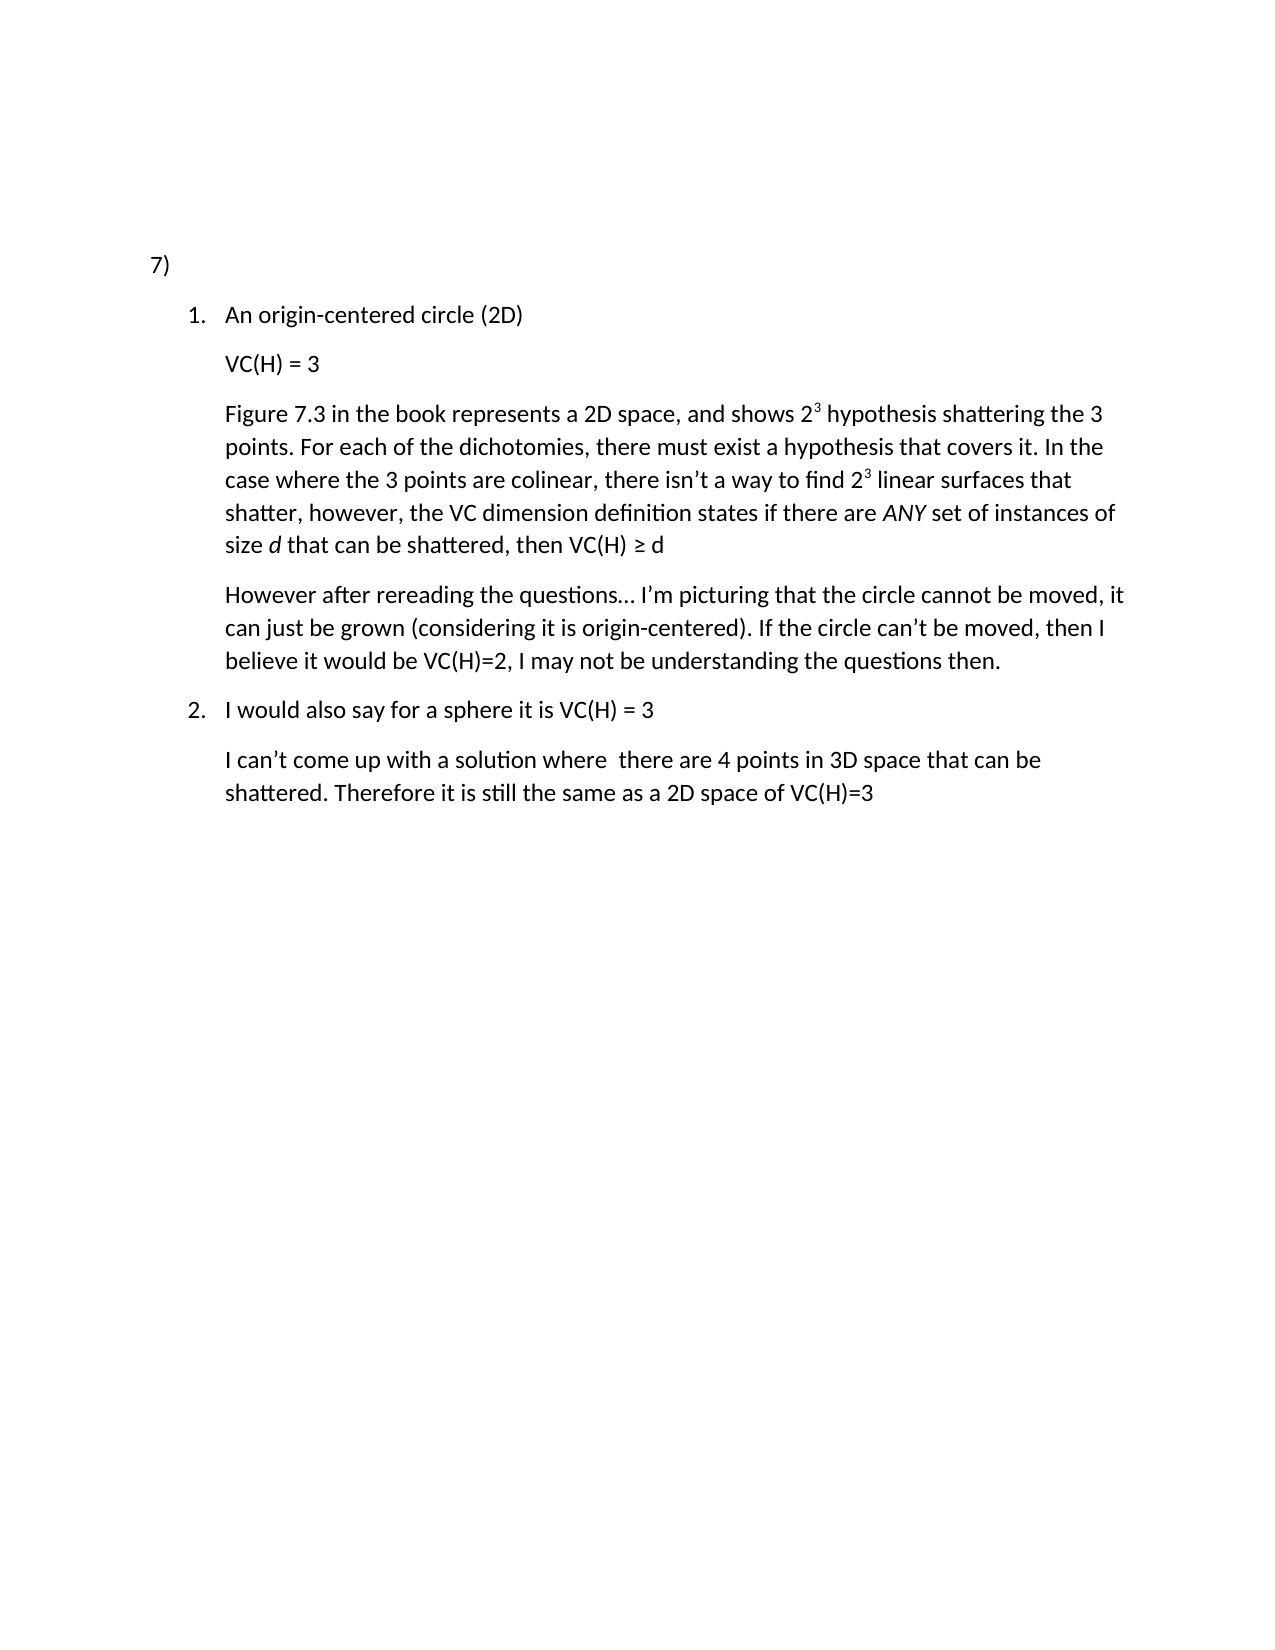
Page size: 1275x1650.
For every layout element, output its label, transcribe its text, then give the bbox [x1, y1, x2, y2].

text 7) [150, 249, 1125, 280]
list An origin-centered circle (2D) [187, 299, 1125, 329]
list I would also say for a sphere it is VC(H) = 3 [187, 694, 1125, 725]
text However after rereading the questions… I’m picturing that the circle cannot be moved, it can just be grown (considering it is origin-centered). If the circle can’t be moved, then I believe it would be VC(H)=2, I may not be understanding the questions then. [225, 579, 1125, 676]
text VC(H) = 3 [225, 348, 1125, 379]
text I can’t come up with a solution where there are 4 points in 3D space that can be shattered. Therefore it is still the same as a 2D space of VC(H)=3 [225, 744, 1125, 808]
text Figure 7.3 in the book represents a 2D space, and shows 23 hypothesis shattering the 3 points. For each of the dichotomies, there must exist a hypothesis that covers it. In the case where the 3 points are colinear, there isn’t a way to find 23 linear surfaces that shatter, however, the VC dimension definition states if there are ANY set of instances of size d that can be shattered, then VC(H) ≥ d [225, 398, 1125, 560]
